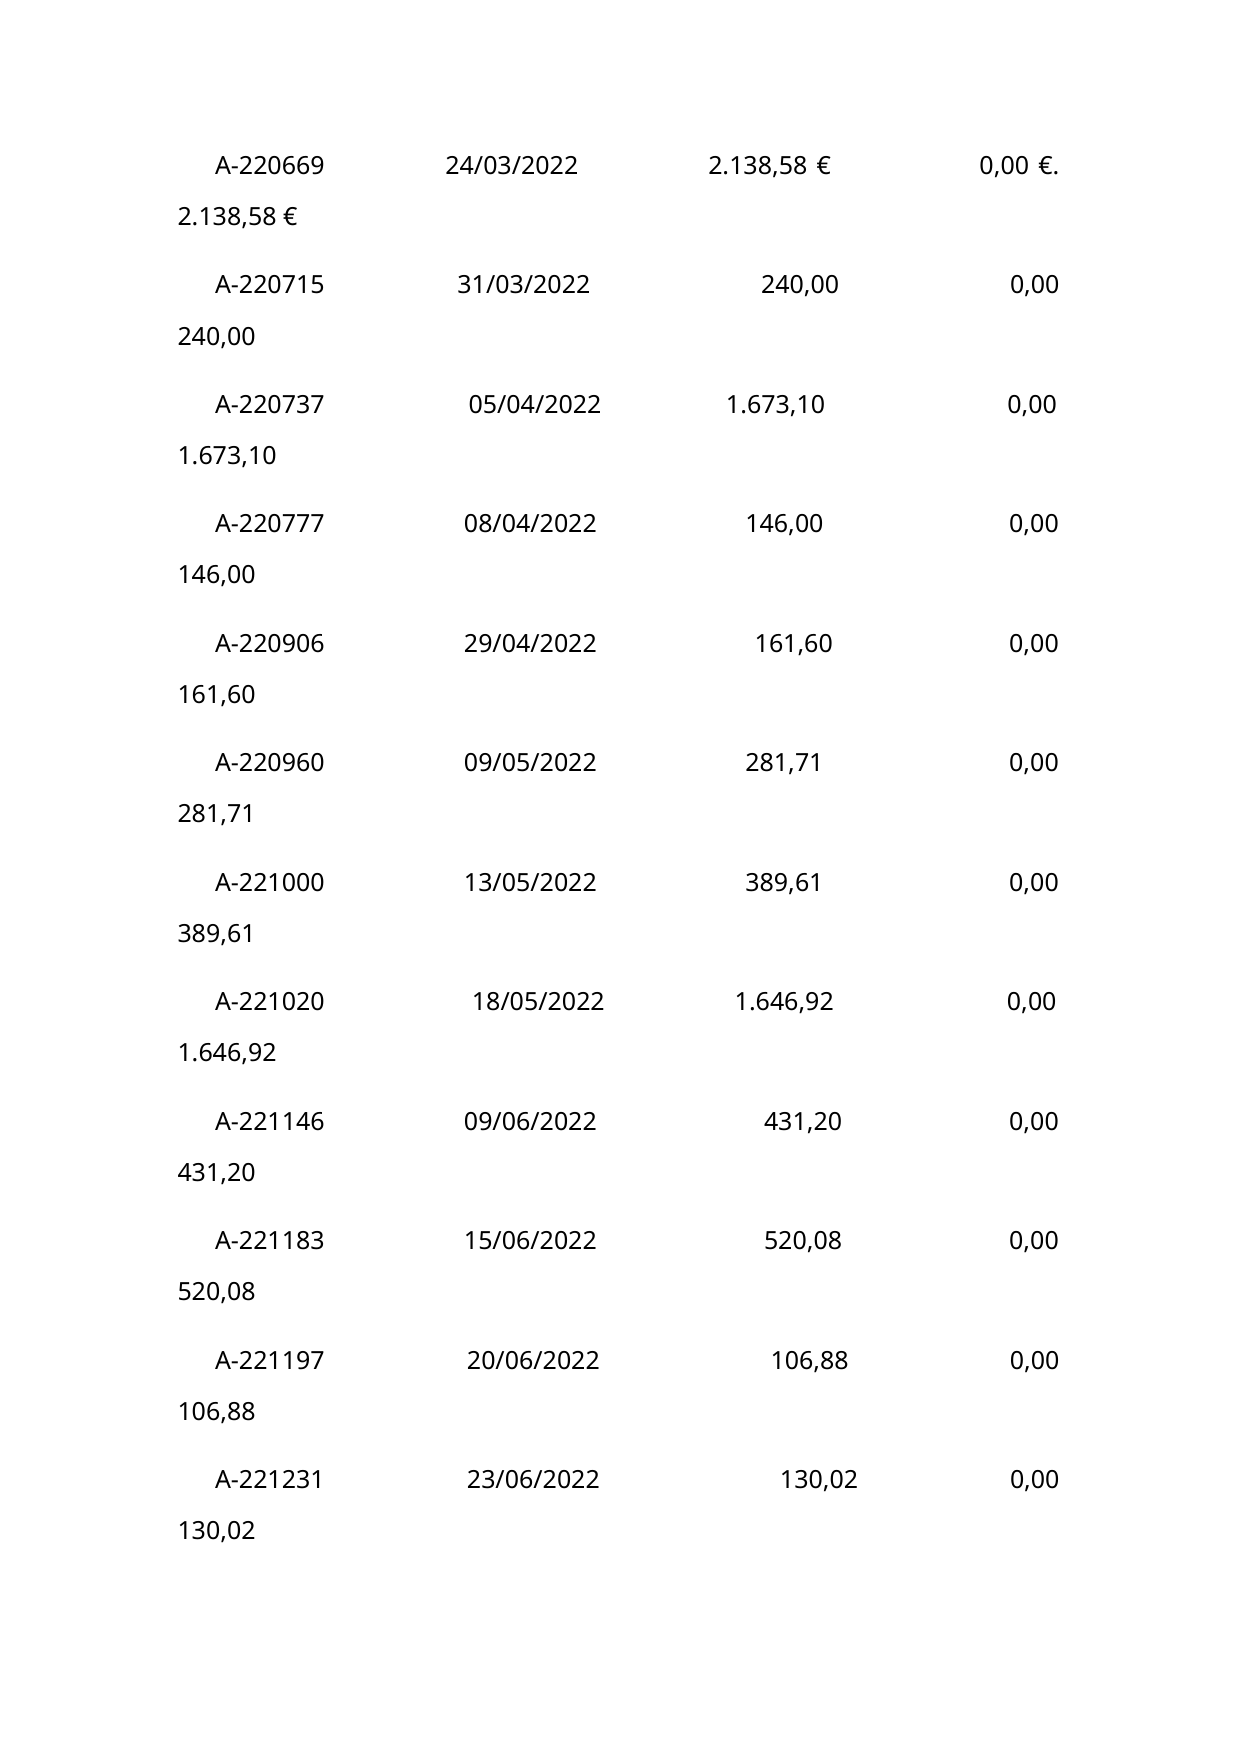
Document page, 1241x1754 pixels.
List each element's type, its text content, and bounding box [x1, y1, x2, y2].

text A-221020 18/05/2022 1.646,92 0,00 1.646,92 [177, 984, 1063, 1069]
text A-220960 09/05/2022 281,71 0,00 281,71 [177, 745, 1063, 830]
text A-221197 20/06/2022 106,88 0,00 106,88 [177, 1342, 1063, 1427]
text A-220669 24/03/2022 2.138,58 € 0,00 €. 2.138,58 € [177, 148, 1063, 233]
text A-221000 13/05/2022 389,61 0,00 389,61 [177, 864, 1063, 949]
text A-220906 29/04/2022 161,60 0,00 161,60 [177, 626, 1063, 711]
text A-221231 23/06/2022 130,02 0,00 130,02 [177, 1462, 1063, 1547]
text A-221146 09/06/2022 431,20 0,00 431,20 [177, 1103, 1063, 1188]
text A-220737 05/04/2022 1.673,10 0,00 1.673,10 [177, 387, 1063, 472]
text A-220715 31/03/2022 240,00 0,00 240,00 [177, 267, 1063, 352]
text A-220777 08/04/2022 146,00 0,00 146,00 [177, 506, 1063, 591]
text A-221183 15/06/2022 520,08 0,00 520,08 [177, 1223, 1063, 1308]
